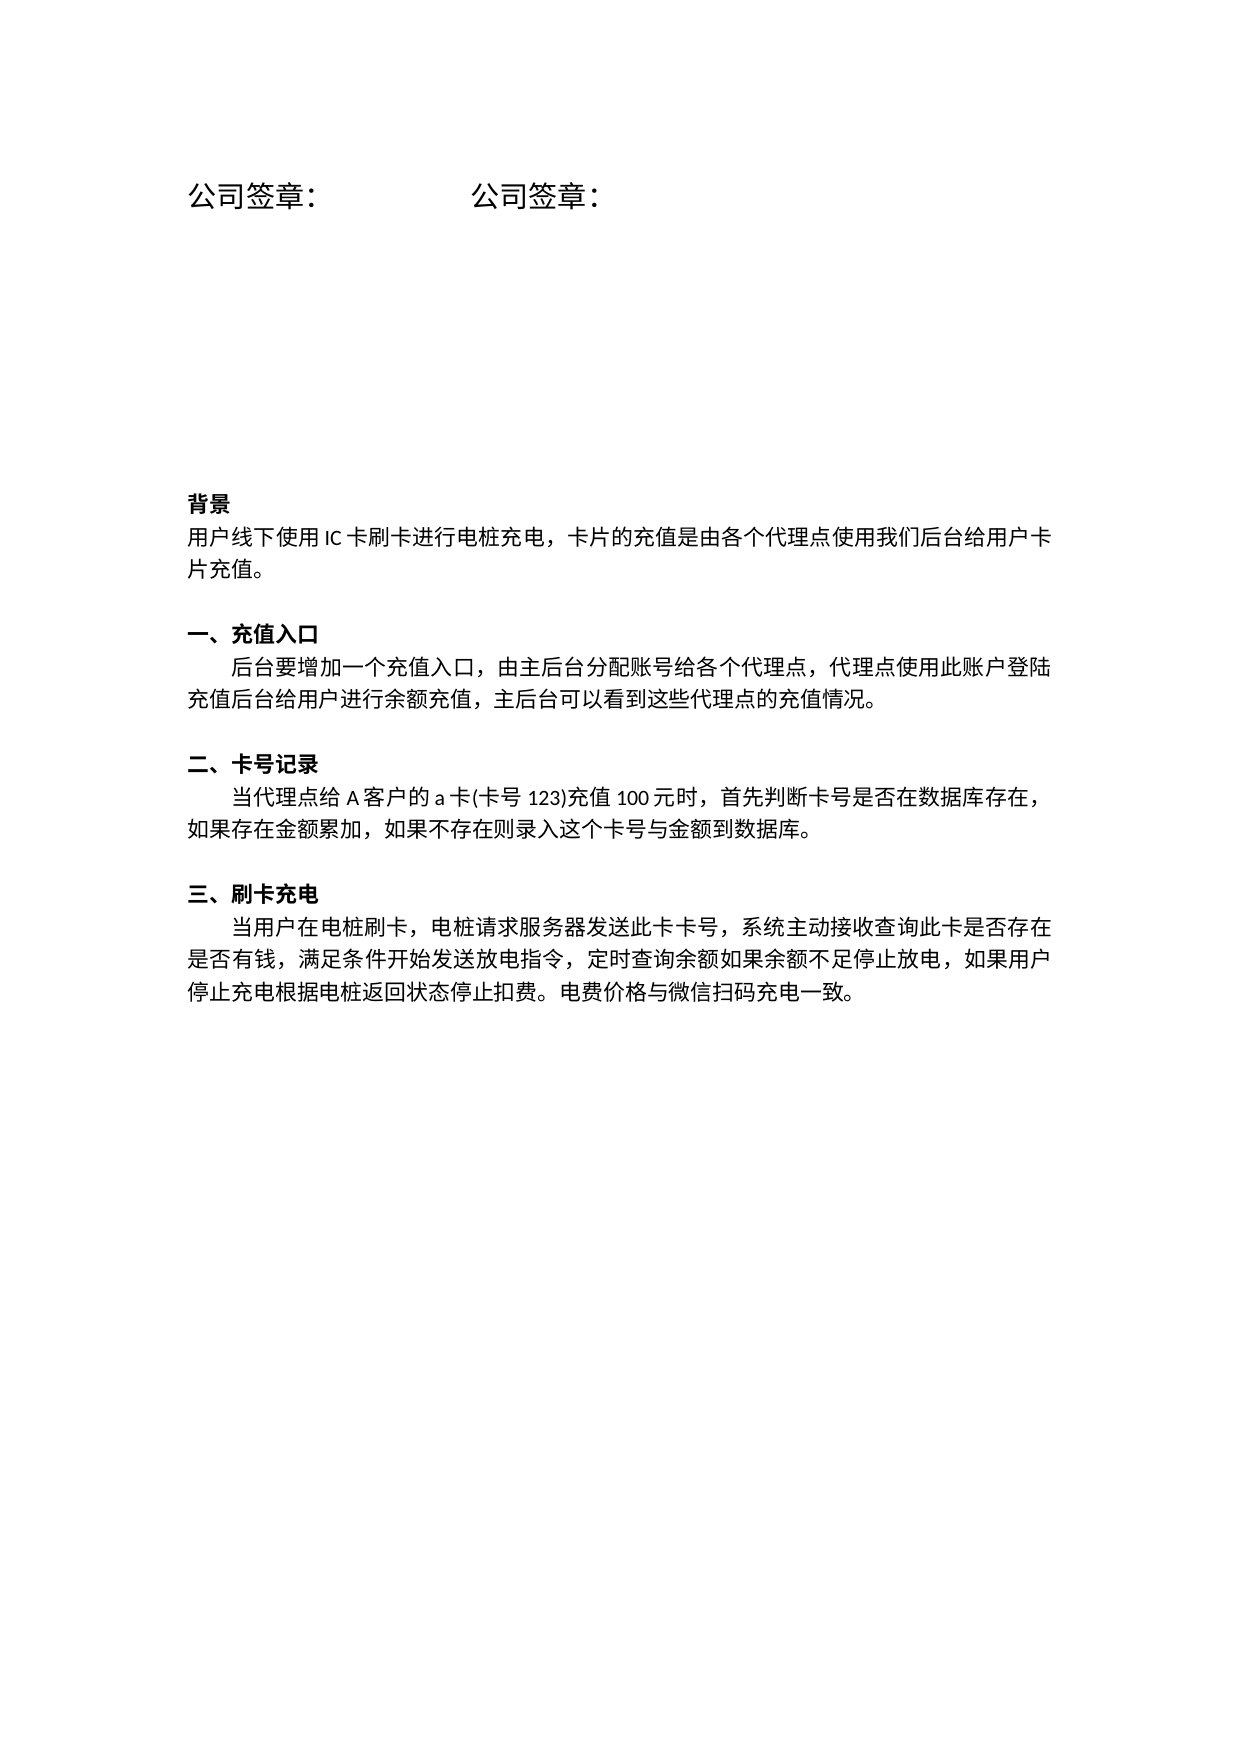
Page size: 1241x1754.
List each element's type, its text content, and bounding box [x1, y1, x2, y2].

text 背景 [187, 487, 1053, 519]
list 当代理点给A客户的a卡(卡号123)充值100元时，首先判断卡号是否在数据库存在，如果存在金额累加，如果不存在则录入这个卡号与金额到数据库。 [187, 779, 1053, 844]
list 刷卡充电 [187, 877, 1053, 909]
list 充值入口 [187, 617, 1053, 649]
text 用户线下使用IC卡刷卡进行电桩充电，卡片的充值是由各个代理点使用我们后台给用户卡片充值。 [187, 519, 1053, 584]
list 后台要增加一个充值入口，由主后台分配账号给各个代理点，代理点使用此账户登陆充值后台给用户进行余额充值，主后台可以看到这些代理点的充值情况。 [187, 649, 1053, 714]
list 卡号记录 [187, 747, 1053, 779]
list 公司签章： 公司签章： [187, 162, 1053, 227]
list 当用户在电桩刷卡，电桩请求服务器发送此卡卡号，系统主动接收查询此卡是否存在是否有钱，满足条件开始发送放电指令，定时查询余额如果余额不足停止放电，如果用户停止充电根据电桩返回状态停止扣费。电费价格与微信扫码充电一致。 [187, 909, 1053, 1007]
